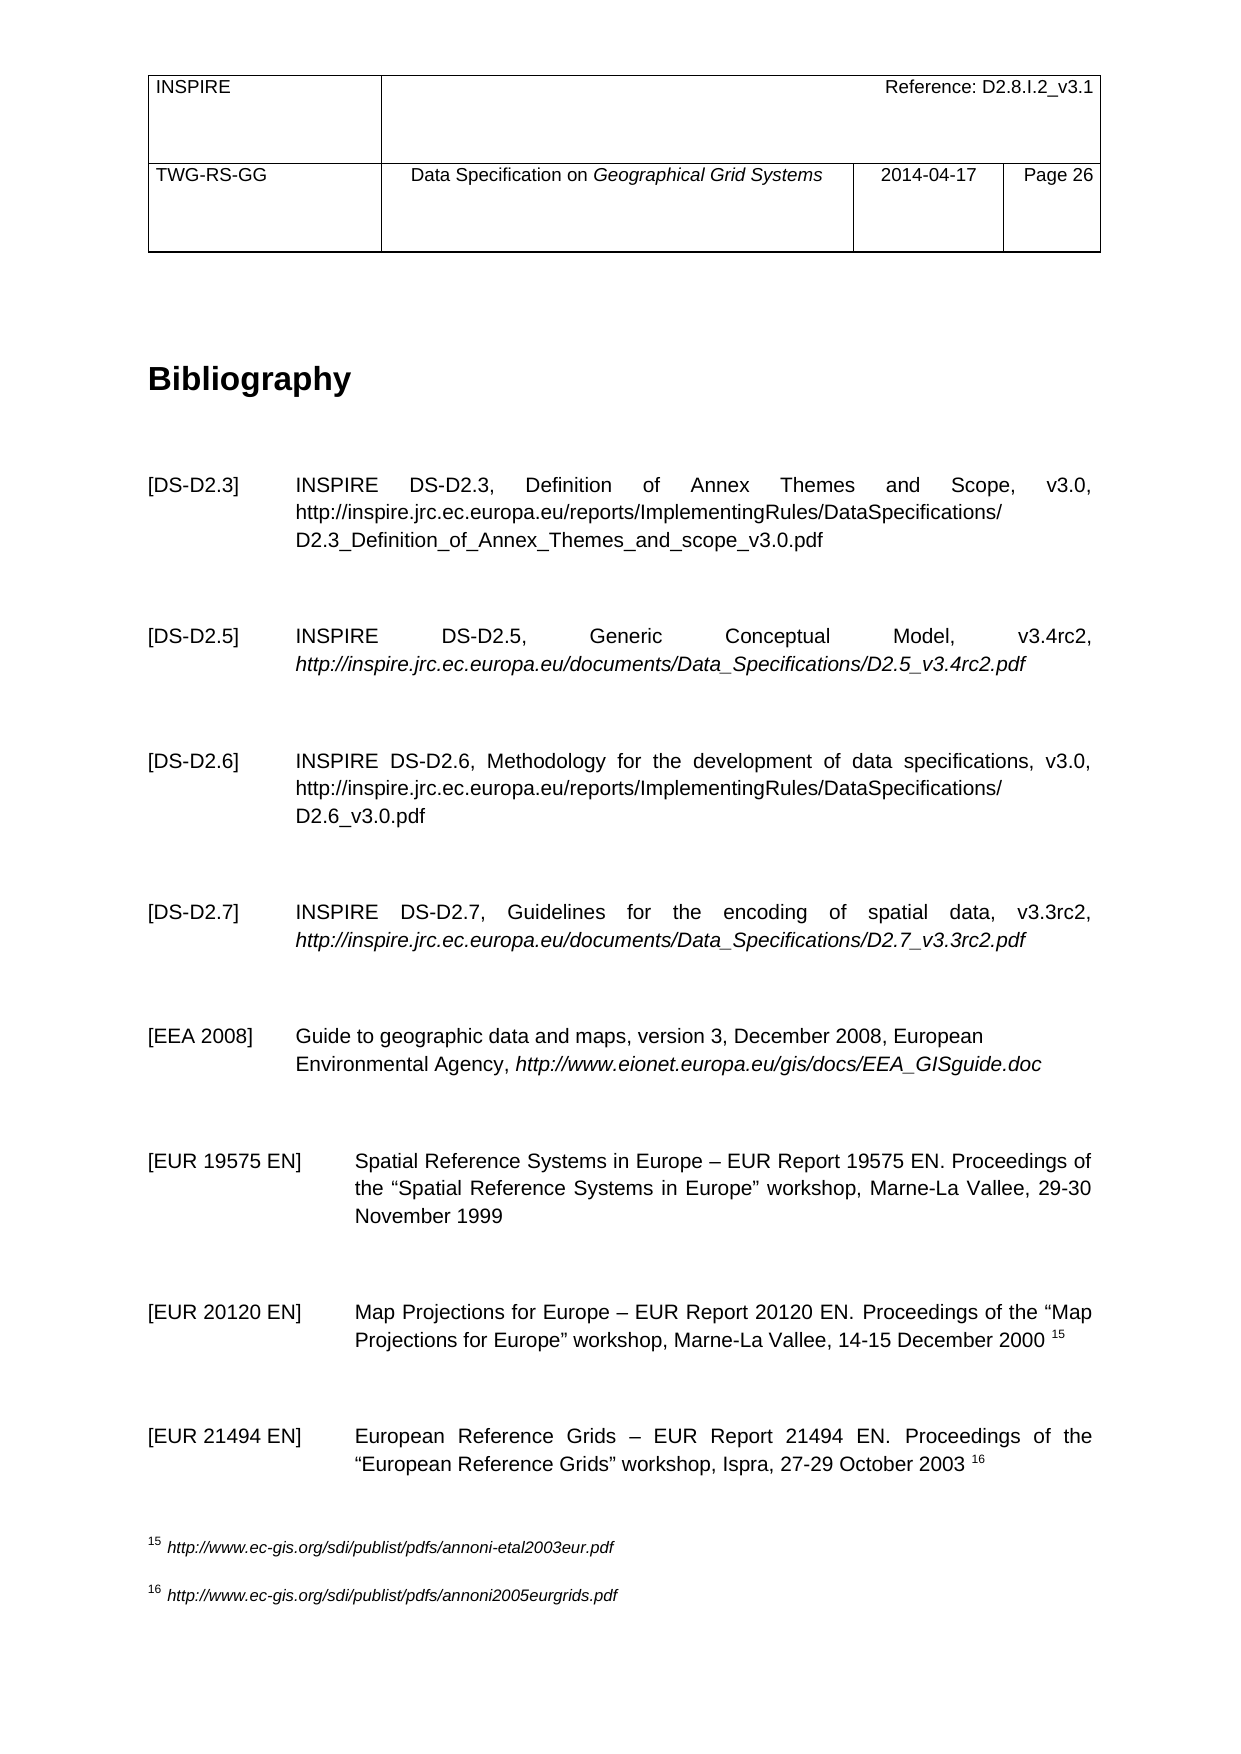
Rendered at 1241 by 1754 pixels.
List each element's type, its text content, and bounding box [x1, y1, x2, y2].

text [DS-D2.3] INSPIRE DS-D2.3, Definition of Annex Themes and Scope, v3.0, http://inspire.jrc.ec.europa.eu/reports/ImplementingRules/DataSpecifications/D2.3_Definition_of_Annex_Themes_and_scope_v3.0.pdf [148, 473, 1092, 552]
text [EUR 21494 EN] European Reference Grids – EUR Report 21494 EN. Proceedings of the “European Reference Grids” workshop, Ispra, 27-29 October 2003 [148, 1424, 1092, 1476]
text [DS-D2.5] INSPIRE DS-D2.5, Generic Conceptual Model, v3.4rc2, http://inspire.jrc.ec.europa.eu/documents/Data_Specifications/D2.5_v3.4rc2.pdf [148, 624, 1092, 676]
text [EUR 20120 EN] Map Projections for Europe – EUR Report 20120 EN. Proceedings of the “Map Projections for ” workshop, Marne-La Vallee, 14-15 December 2000 [148, 1300, 1092, 1352]
text [DS-D2.6] INSPIRE DS-D2.6, Methodology for the development of data specifications, v3.0, http://inspire.jrc.ec.europa.eu/reports/ImplementingRules/DataSpecifications/D2.6_v3.0.pdf [148, 748, 1092, 827]
text [DS-D2.7] INSPIRE DS-D2.7, Guidelines for the encoding of spatial data, v3.3rc2, http://inspire.jrc.ec.europa.eu/documents/Data_Specifications/D2.7_v3.3rc2.pdf [148, 900, 1092, 952]
subtitle Bibliography [148, 359, 1092, 398]
text [EEA 2008] Guide to geographic data and maps, version 3, December 2008, European Environmental Agency, http://www.eionet.europa.eu/gis/docs/EEA_GISguide.doc [148, 1024, 1092, 1076]
text [EUR 19575 EN] Spatial Reference Systems in – EUR Report 19575 EN. Proceedings of the “Spatial Reference Systems in ” workshop, Marne-La Vallee, 29-30 November 1999 [148, 1148, 1092, 1227]
